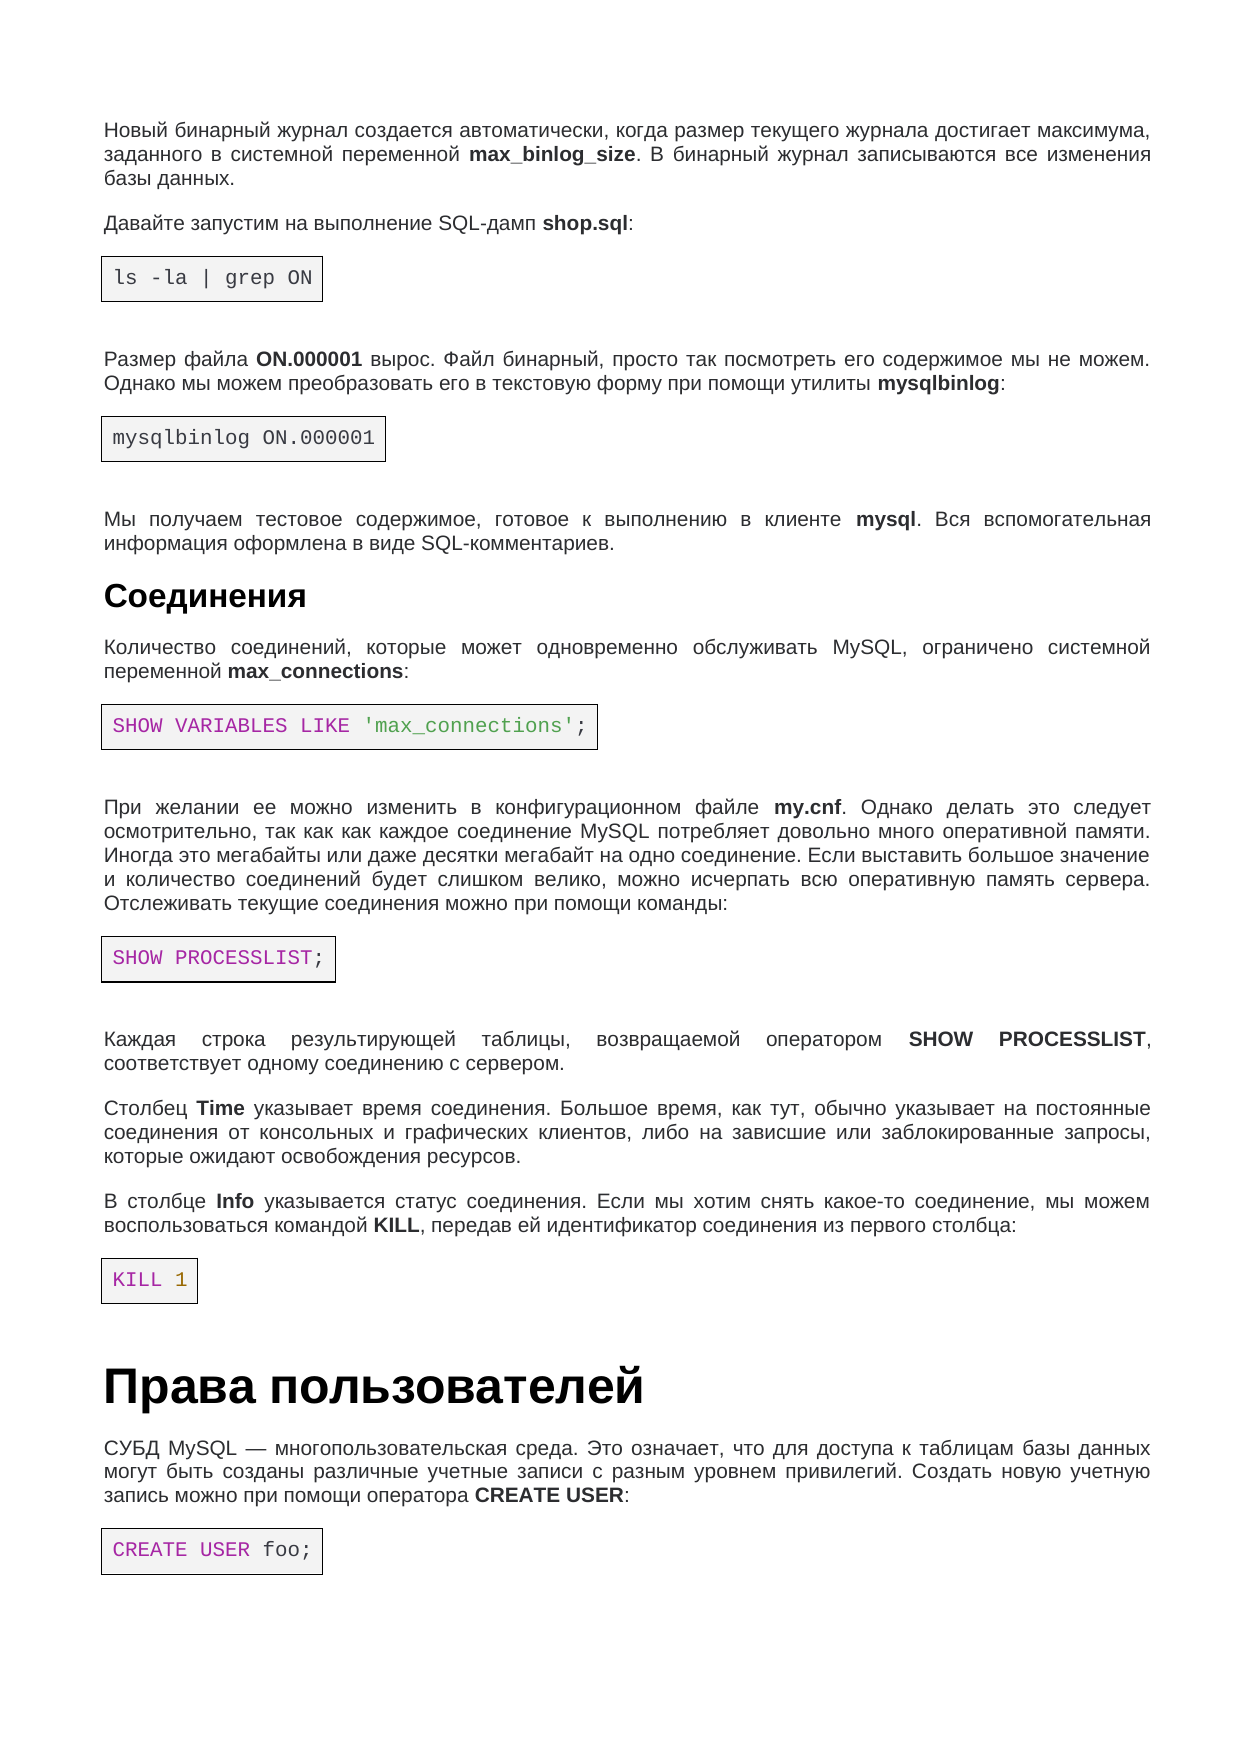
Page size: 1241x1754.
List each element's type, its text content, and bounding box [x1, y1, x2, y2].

text Каждая строка результирующей таблицы, возвращаемой оператором SHOW PROCESSLIST, соответствует одному соединению с сервером. [103, 1003, 1152, 1075]
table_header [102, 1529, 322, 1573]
text Давайте запустим на выполнение SQL-дамп shop.sql: [103, 211, 1152, 235]
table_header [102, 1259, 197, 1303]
text Размер файла ON.000001 вырос. Файл бинарный, просто так посмотреть его содержимое мы не можем. Однако мы можем преобразовать его в текстовую форму при помощи утилиты mysqlbinlog: [103, 323, 1152, 395]
text Количество соединений, которые может одновременно обслуживать MySQL, ограничено системной переменной max_connections: [103, 635, 1152, 683]
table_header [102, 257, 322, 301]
text При желании ее можно изменить в конфигурационном файле my.cnf. Однако делать это следует осмотрительно, так как как каждое соединение MySQL потребляет довольно много оперативной памяти. Иногда это мегабайты или даже десятки мегабайт на одно соединение. Если выставить большое значение и количество соединений будет слишком велико, можно исчерпать всю оперативную память сервера. Отслеживать текущие соединения можно при помощи команды: [103, 771, 1152, 915]
text В столбце Info указывается статус соединения. Если мы хотим снять какое-то соединение, мы можем воспользоваться командой KILL, передав ей идентификатор соединения из первого столбца: [103, 1189, 1152, 1237]
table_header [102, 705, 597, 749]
text Новый бинарный журнал создается автоматически, когда размер текущего журнала достигает максимума, заданного в системной переменной max_binlog_size. В бинарный журнал записываются все изменения базы данных. [103, 118, 1152, 190]
text СУБД MySQL — многопользовательская среда. Это означает, что для доступа к таблицам базы данных могут быть созданы различные учетные записи с разным уровнем привилегий. Создать новую учетную запись можно при помощи оператора CREATE USER: [103, 1435, 1152, 1507]
subtitle Соединения [103, 576, 1152, 614]
subtitle Права пользователей [103, 1357, 1152, 1414]
text Мы получаем тестовое содержимое, готовое к выполнению в клиенте mysql. Вся вспомогательная информация оформлена в виде SQL-комментариев. [103, 483, 1152, 555]
text Столбец Time указывает время соединения. Большое время, как тут, обычно указывает на постоянные соединения от консольных и графических клиентов, либо на зависшие или заблокированные запросы, которые ожидают освобождения ресурсов. [103, 1096, 1152, 1168]
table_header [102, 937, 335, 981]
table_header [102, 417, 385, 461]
